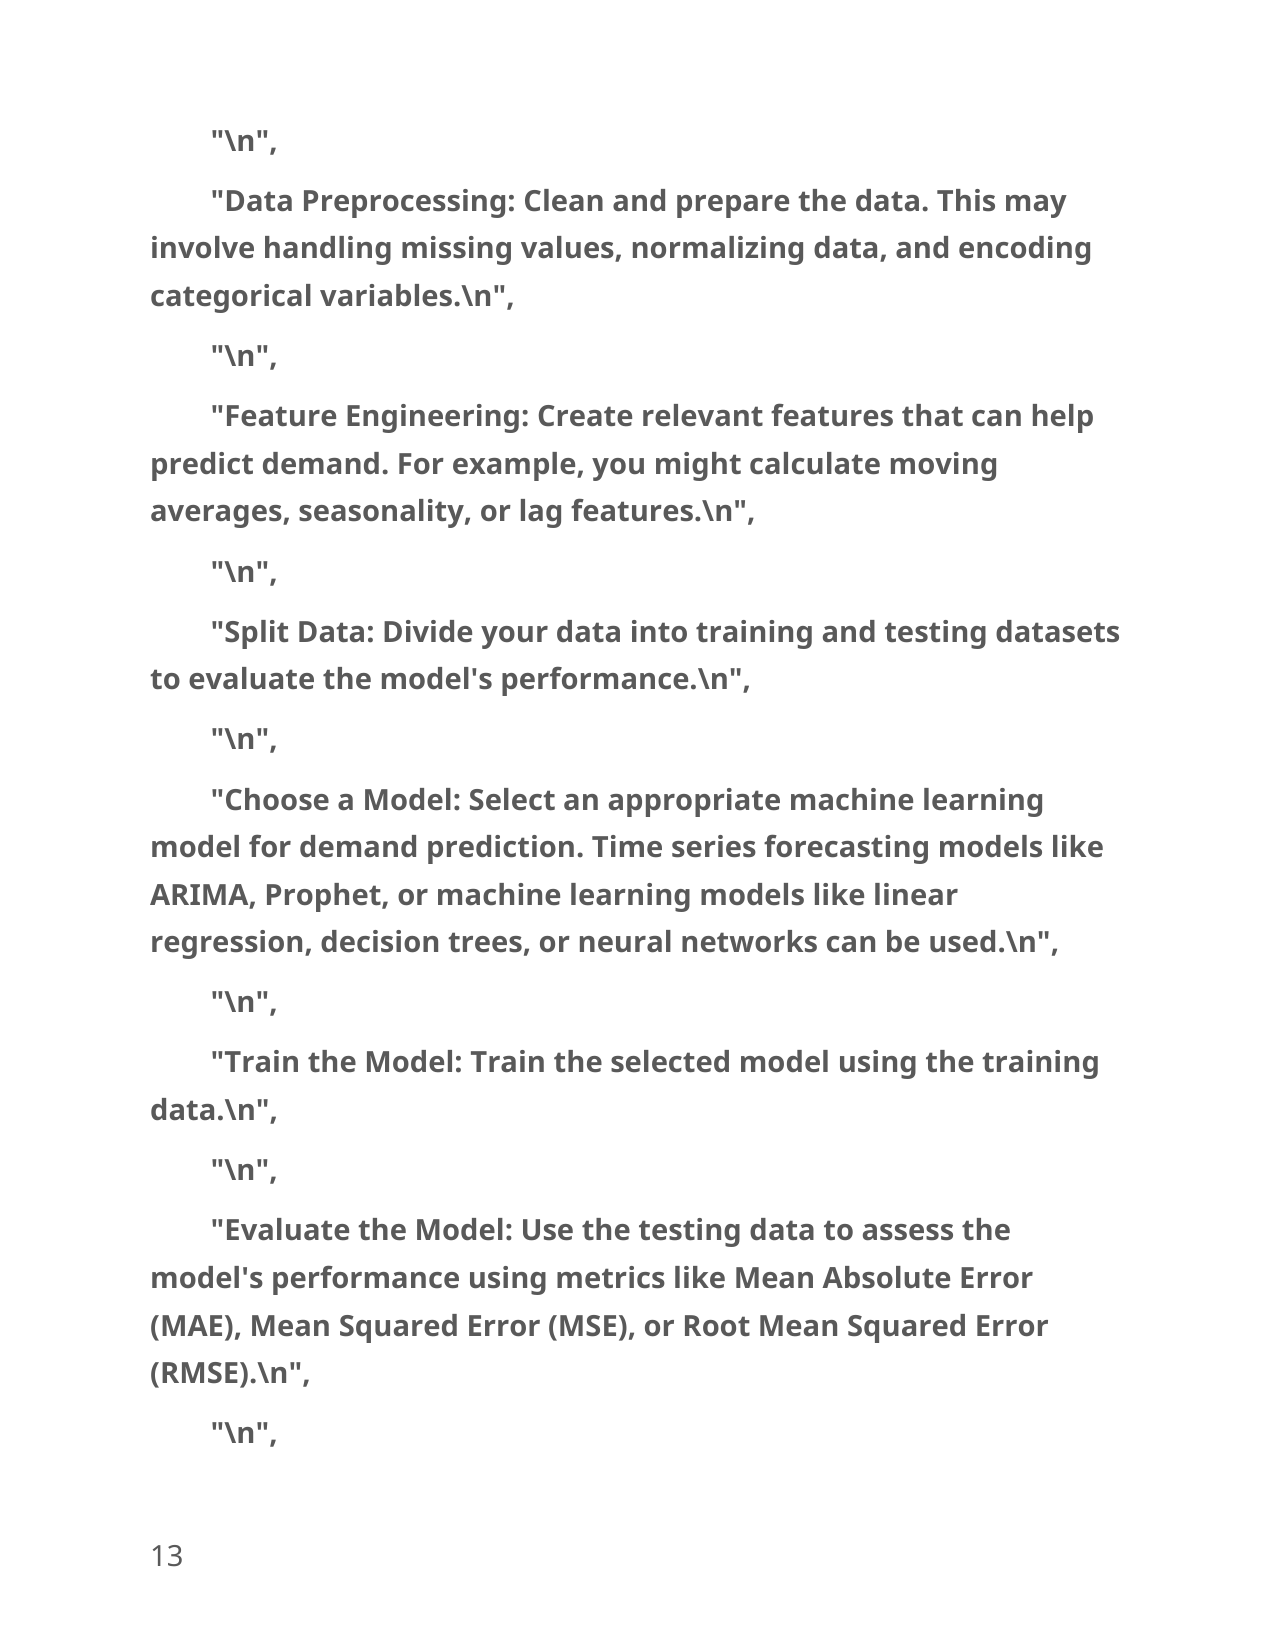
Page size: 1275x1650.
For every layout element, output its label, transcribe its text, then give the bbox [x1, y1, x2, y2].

text "\n", [150, 1149, 1125, 1189]
text "Data Preprocessing: Clean and prepare the data. This may involve handling missing values, normalizing data, and encoding categorical variables.\n", [150, 180, 1125, 315]
text "Train the Model: Train the selected model using the training data.\n", [150, 1042, 1125, 1129]
text "\n", [150, 551, 1125, 591]
text "Feature Engineering: Create relevant features that can help predict demand. For example, you might calculate moving averages, seasonality, or lag features.\n", [150, 396, 1125, 530]
text "\n", [150, 120, 1125, 160]
text "\n", [150, 719, 1125, 758]
text "Evaluate the Model: Use the testing data to assess the model's performance using metrics like Mean Absolute Error (MAE), Mean Squared Error (MSE), or Root Mean Squared Error (RMSE).\n", [150, 1209, 1125, 1392]
text "\n", [150, 335, 1125, 375]
text "Split Data: Divide your data into training and testing datasets to evaluate the model's performance.\n", [150, 611, 1125, 698]
text "\n", [150, 1412, 1125, 1452]
text "Choose a Model: Select an appropriate machine learning model for demand prediction. Time series forecasting models like ARIMA, Prophet, or machine learning models like linear regression, decision trees, or neural networks can be used.\n", [150, 779, 1125, 961]
text "\n", [150, 982, 1125, 1021]
